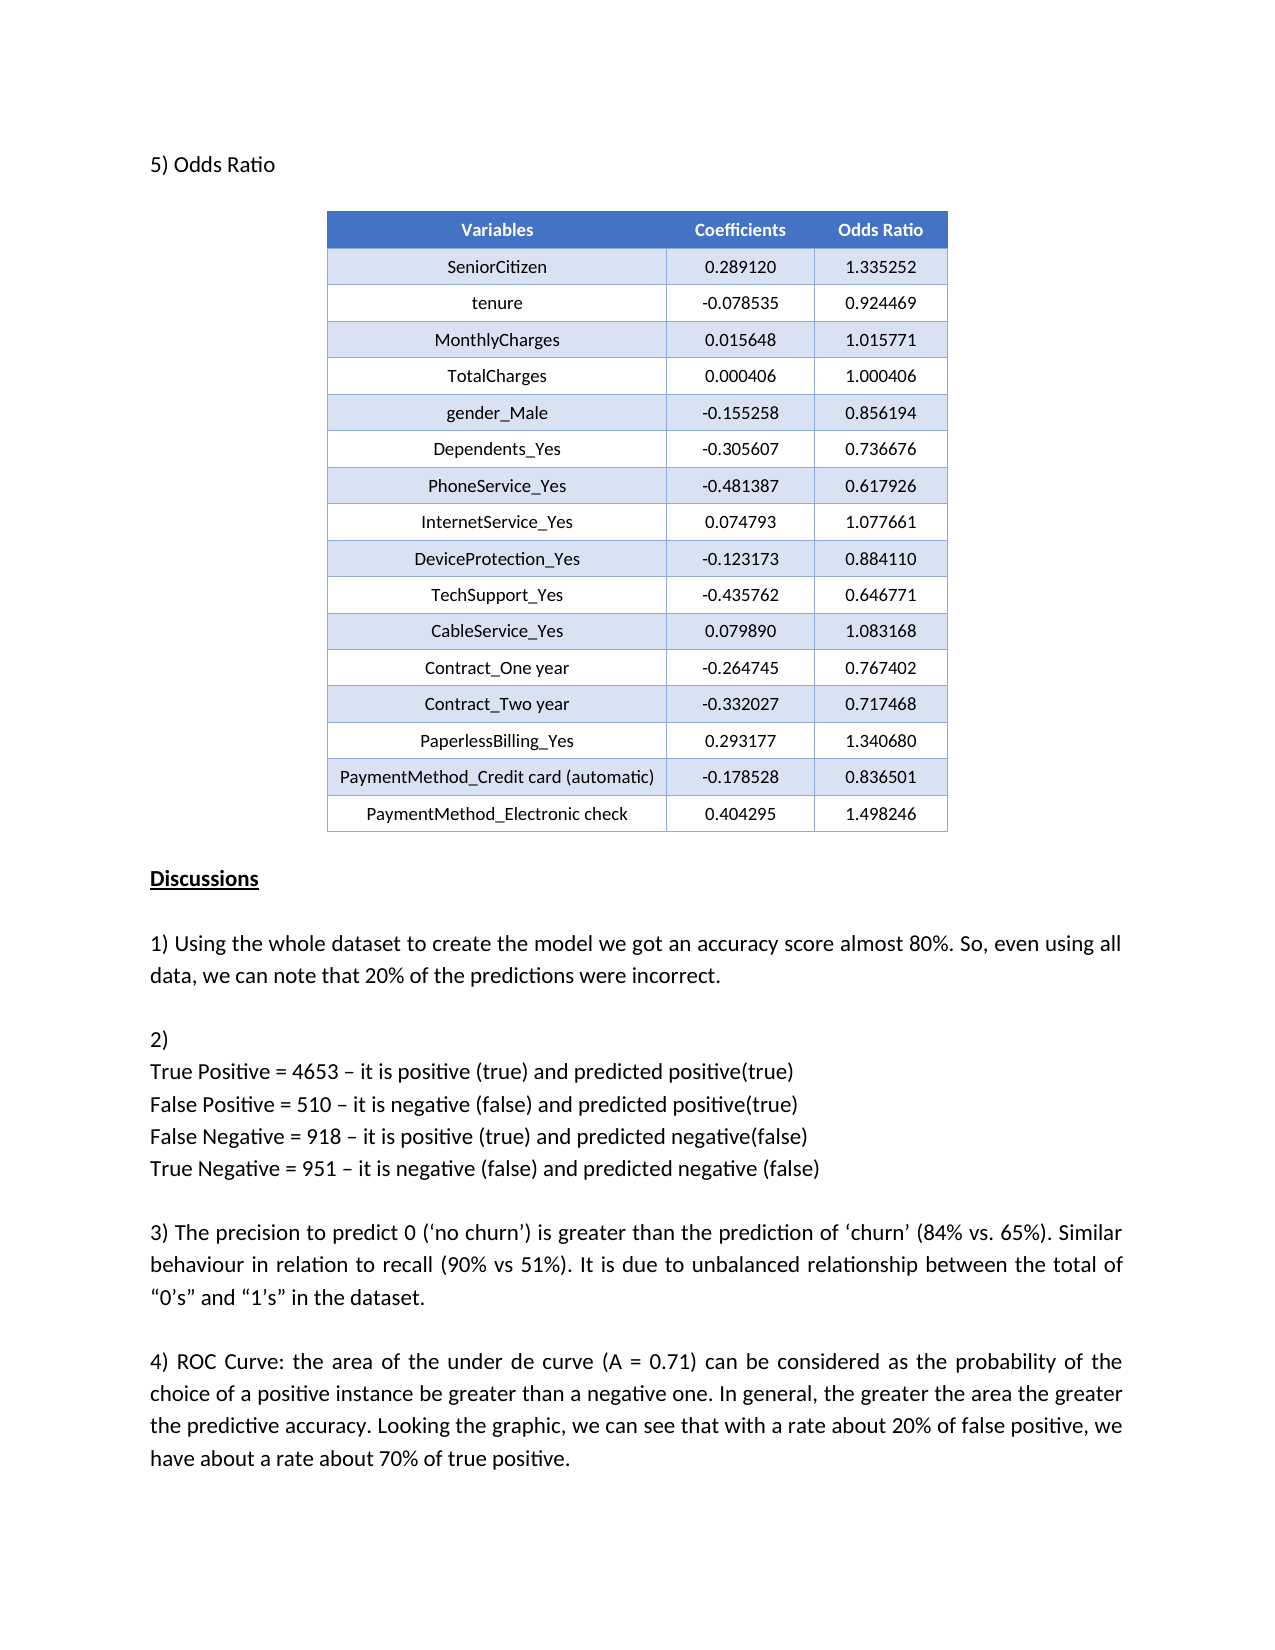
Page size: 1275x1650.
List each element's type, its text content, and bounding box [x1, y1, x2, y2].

table_cell 0.767402 [815, 650, 947, 685]
text 2) [150, 1025, 1125, 1053]
table_cell -0.178528 [667, 759, 814, 795]
table_cell Contract_One year [328, 650, 666, 685]
table_cell 0.015648 [667, 322, 814, 357]
table_cell -0.264745 [667, 650, 814, 685]
table_cell 1.498246 [815, 796, 947, 831]
text False Negative = 918 – it is positive (true) and predicted negative(false) [150, 1122, 1125, 1150]
table_cell DeviceProtection_Yes [328, 541, 666, 576]
table_cell PaperlessBilling_Yes [328, 723, 666, 758]
table_header Odds Ratio [815, 213, 947, 248]
table_cell 1.015771 [815, 322, 947, 357]
table_header Variables [328, 213, 666, 248]
table_cell 0.079890 [667, 614, 814, 649]
table_cell 0.404295 [667, 796, 814, 831]
table_cell 0.617926 [815, 468, 947, 503]
text 5) Odds Ratio [150, 150, 1125, 178]
table_cell SeniorCitizen [328, 249, 666, 284]
table_cell PaymentMethod_Credit card (automatic) [328, 759, 666, 795]
table_cell 1.083168 [815, 614, 947, 649]
table_cell -0.078535 [667, 285, 814, 321]
table_cell 1.000406 [815, 358, 947, 394]
table_cell 0.884110 [815, 541, 947, 576]
text 1) Using the whole dataset to create the model we got an accuracy score almost 80%. So, even using all data, we can note that 20% of the predictions were incorrect. [150, 929, 1125, 989]
table_cell PhoneService_Yes [328, 468, 666, 503]
text 3) The precision to predict 0 (‘no churn’) is greater than the prediction of ‘churn’ (84% vs. 65%). Similar behaviour in relation to recall (90% vs 51%). It is due to unbalanced relationship between the total of “0’s” and “1’s” in the dataset. [150, 1218, 1125, 1311]
text False Positive = 510 – it is negative (false) and predicted positive(true) [150, 1090, 1125, 1118]
table_cell 0.646771 [815, 577, 947, 612]
table_header Coefficients [667, 213, 814, 248]
table_cell -0.123173 [667, 541, 814, 576]
table_cell 0.736676 [815, 431, 947, 467]
table_cell 1.077661 [815, 504, 947, 539]
table_cell 0.074793 [667, 504, 814, 539]
table_cell 0.000406 [667, 358, 814, 394]
table_cell -0.332027 [667, 686, 814, 722]
table_cell 0.836501 [815, 759, 947, 795]
table_cell 1.340680 [815, 723, 947, 758]
table_cell CableService_Yes [328, 614, 666, 649]
table_cell 0.717468 [815, 686, 947, 722]
table_cell PaymentMethod_Electronic check [328, 796, 666, 831]
table_cell 1.335252 [815, 249, 947, 284]
text True Positive = 4653 – it is positive (true) and predicted positive(true) [150, 1057, 1125, 1086]
table_cell TechSupport_Yes [328, 577, 666, 612]
table_cell gender_Male [328, 395, 666, 430]
table_cell 0.289120 [667, 249, 814, 284]
table_cell MonthlyCharges [328, 322, 666, 357]
table_cell -0.155258 [667, 395, 814, 430]
text True Negative = 951 – it is negative (false) and predicted negative (false) [150, 1154, 1125, 1182]
table_cell 0.856194 [815, 395, 947, 430]
table_cell -0.435762 [667, 577, 814, 612]
table_cell Dependents_Yes [328, 431, 666, 467]
table_cell InternetService_Yes [328, 504, 666, 539]
table_cell -0.305607 [667, 431, 814, 467]
text 4) ROC Curve: the area of the under de curve (A = 0.71) can be considered as the probability of the choice of a positive instance be greater than a negative one. In general, the greater the area the greater the predictive accuracy. Looking the graphic, we can see that with a rate about 20% of false positive, we have about a rate about 70% of true positive. [150, 1347, 1125, 1472]
table_cell TotalCharges [328, 358, 666, 394]
table_cell tenure [328, 285, 666, 321]
table_cell Contract_Two year [328, 686, 666, 722]
table_cell 0.924469 [815, 285, 947, 321]
table_cell -0.481387 [667, 468, 814, 503]
text Discussions [150, 864, 1125, 892]
table_cell 0.293177 [667, 723, 814, 758]
